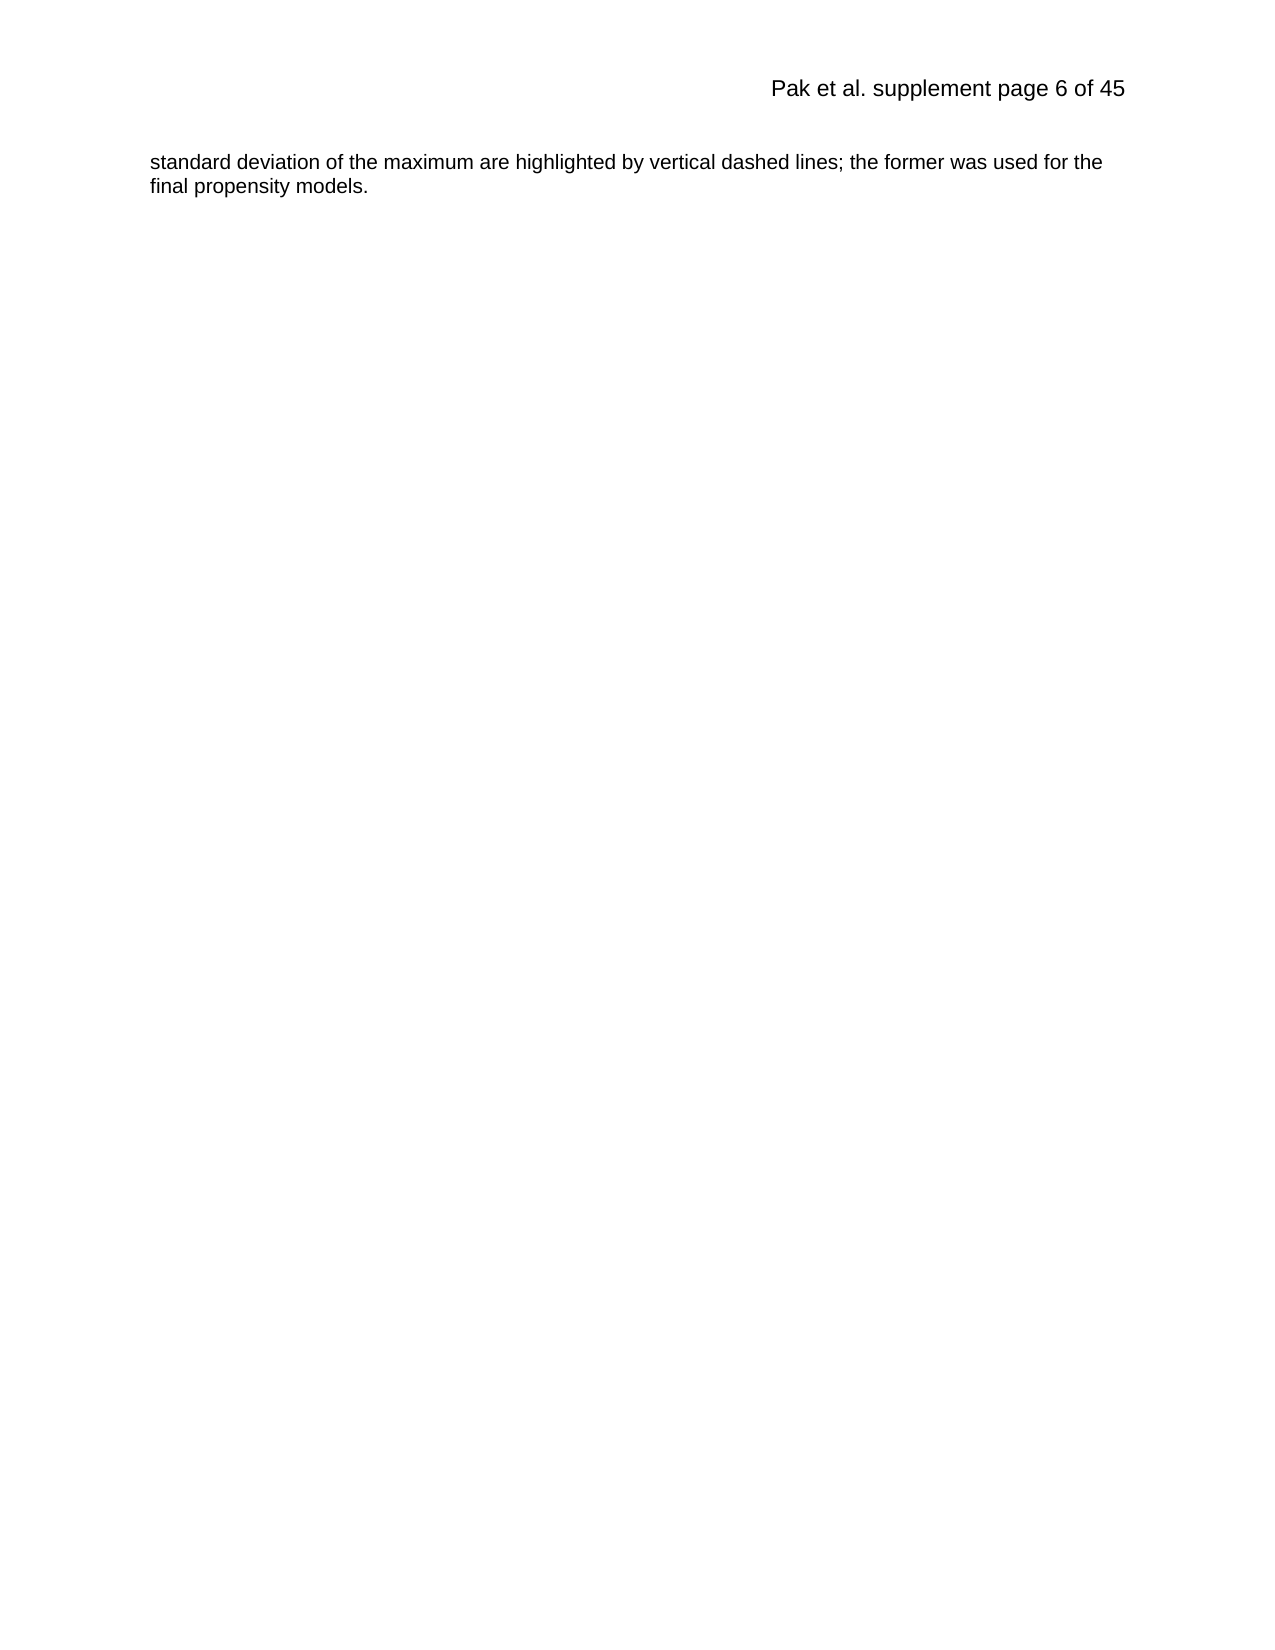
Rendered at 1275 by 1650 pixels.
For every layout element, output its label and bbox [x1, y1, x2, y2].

text [150, 150, 1125, 198]
